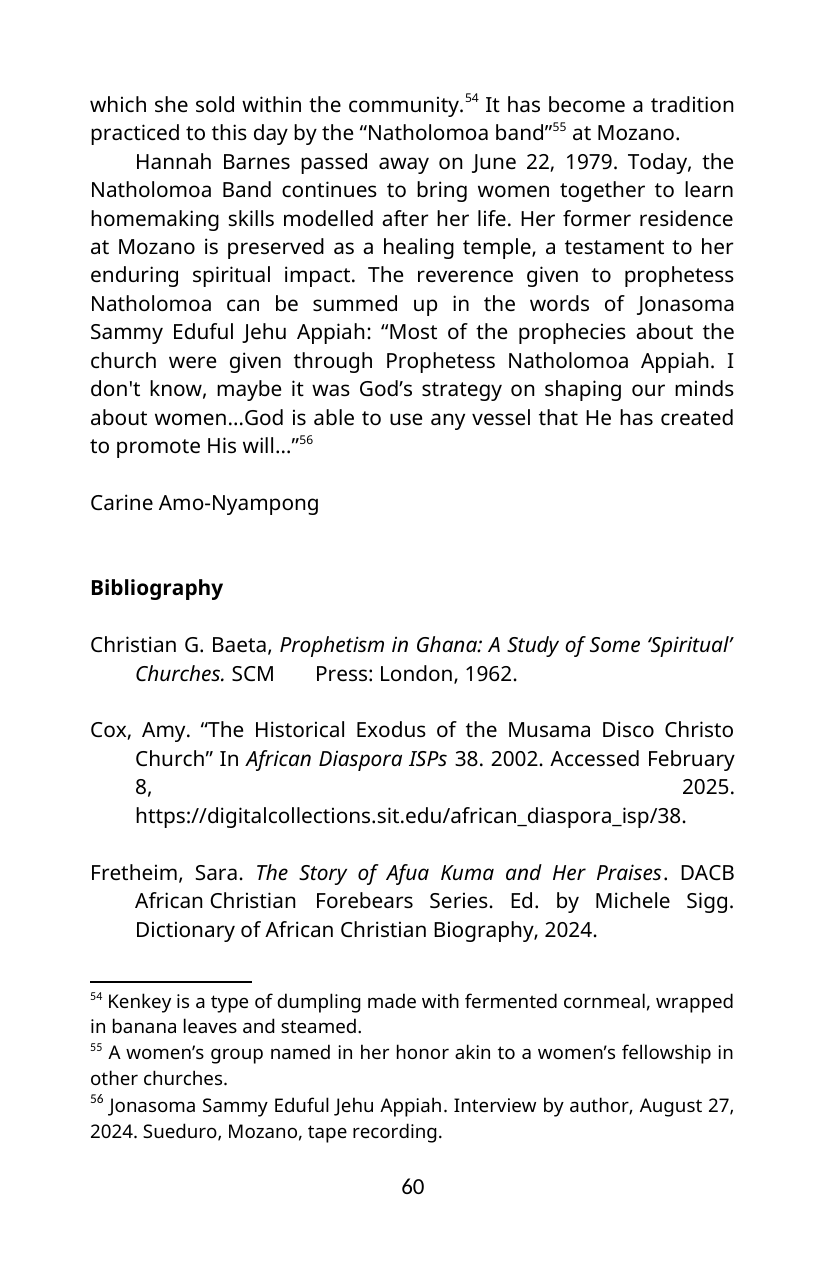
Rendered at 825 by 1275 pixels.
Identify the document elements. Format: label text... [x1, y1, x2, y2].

text Bibliography [90, 545, 735, 602]
text Cox, Amy. “The Historical Exodus of the Musama Disco Christo Church” In African Diaspora ISPs 38. 2002. Accessed February 8, 2025. https://digitalcollections.sit.edu/african_diaspora_isp/38. [90, 716, 735, 829]
text Christian G. Baeta, Prophetism in Ghana: A Study of Some ‘Spiritual’ Churches. SCM Press: London, 1962. [90, 630, 735, 687]
text Carine Amo-Nyampong [90, 488, 735, 517]
text Fretheim, Sara. The Story of Afua Kuma and Her Praises. DACB African Christian Forebears Series. Ed. by Michele Sigg. Dictionary of African Christian Biography, 2024. [90, 858, 735, 943]
text Hannah Barnes passed away on June 22, 1979. Today, the Natholomoa Band continues to bring women together to learn homemaking skills modelled after her life. Her former residence at Mozano is preserved as a healing temple, a testament to her enduring spiritual impact. The reverence given to prophetess Natholomoa can be summed up in the words of Jonasoma Sammy Eduful Jehu Appiah: “Most of the prophecies about the church were given through Prophetess Natholomoa Appiah. I don't know, maybe it was God’s strategy on shaping our minds about women…God is able to use any vessel that He has created to promote His will…” [90, 147, 735, 460]
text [90, 90, 735, 147]
